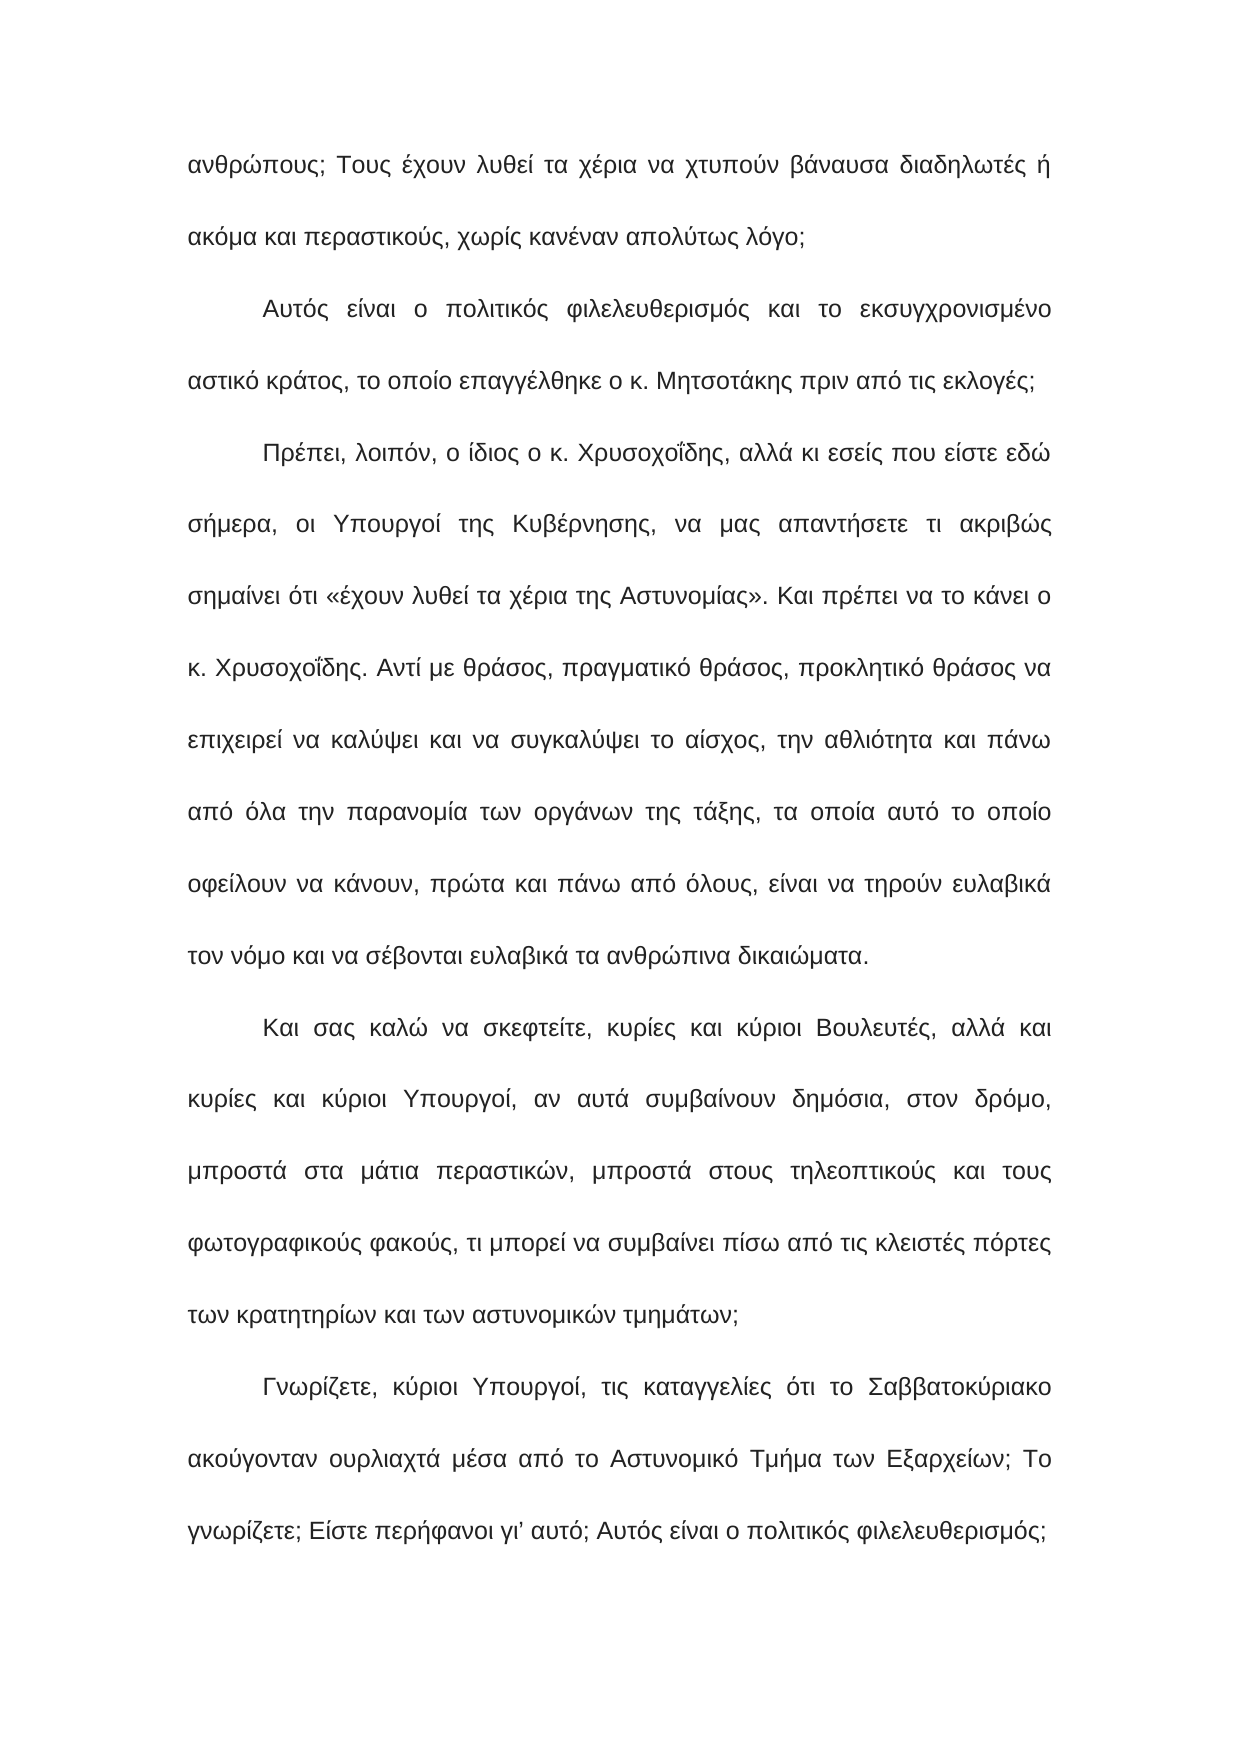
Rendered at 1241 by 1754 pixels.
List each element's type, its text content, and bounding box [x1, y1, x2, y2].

text Αυτός είναι ο πολιτικός φιλελευθερισμός και το εκσυγχρονισμένο αστικό κράτος, το οποίο επαγγέλθηκε ο κ. Μητσοτάκης πριν από τις εκλογές; [187, 294, 1053, 394]
text Πρέπει, λοιπόν, ο ίδιος ο κ. Χρυσοχοΐδης, αλλά κι εσείς που είστε εδώ σήμερα, οι Υπουργοί της Κυβέρνησης, να μας απαντήσετε τι ακριβώς σημαίνει ότι «έχουν λυθεί τα χέρια της Αστυνομίας». Και πρέπει να το κάνει ο κ. Χρυσοχοΐδης. Αντί με θράσος, πραγματικό θράσος, προκλητικό θράσος να επιχειρεί να καλύψει και να συγκαλύψει το αίσχος, την αθλιότητα και πάνω από όλα την παρανομία των οργάνων της τάξης, τα οποία αυτό το οποίο οφείλουν να κάνουν, πρώτα και πάνω από όλους, είναι να τηρούν ευλαβικά τον νόμο και να σέβονται ευλαβικά τα ανθρώπινα δικαιώματα. [187, 437, 1053, 969]
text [187, 150, 1053, 251]
text Και σας καλώ να σκεφτείτε, κυρίες και κύριοι Βουλευτές, αλλά και κυρίες και κύριοι Υπουργοί, αν αυτά συμβαίνουν δημόσια, στον δρόμο, μπροστά στα μάτια περαστικών, μπροστά στους τηλεοπτικούς και τους φωτογραφικούς φακούς, τι μπορεί να συμβαίνει πίσω από τις κλειστές πόρτες των κρατητηρίων και των αστυνομικών τμημάτων; [187, 1012, 1053, 1329]
text Γνωρίζετε, κύριοι Υπουργοί, τις καταγγελίες ότι το Σαββατοκύριακο ακούγονταν ουρλιαχτά μέσα από το Αστυνομικό Τμήμα των Εξαρχείων; Το γνωρίζετε; Είστε περήφανοι γι’ αυτό; Αυτός είναι ο πολιτικός φιλελευθερισμός; [187, 1372, 1053, 1544]
